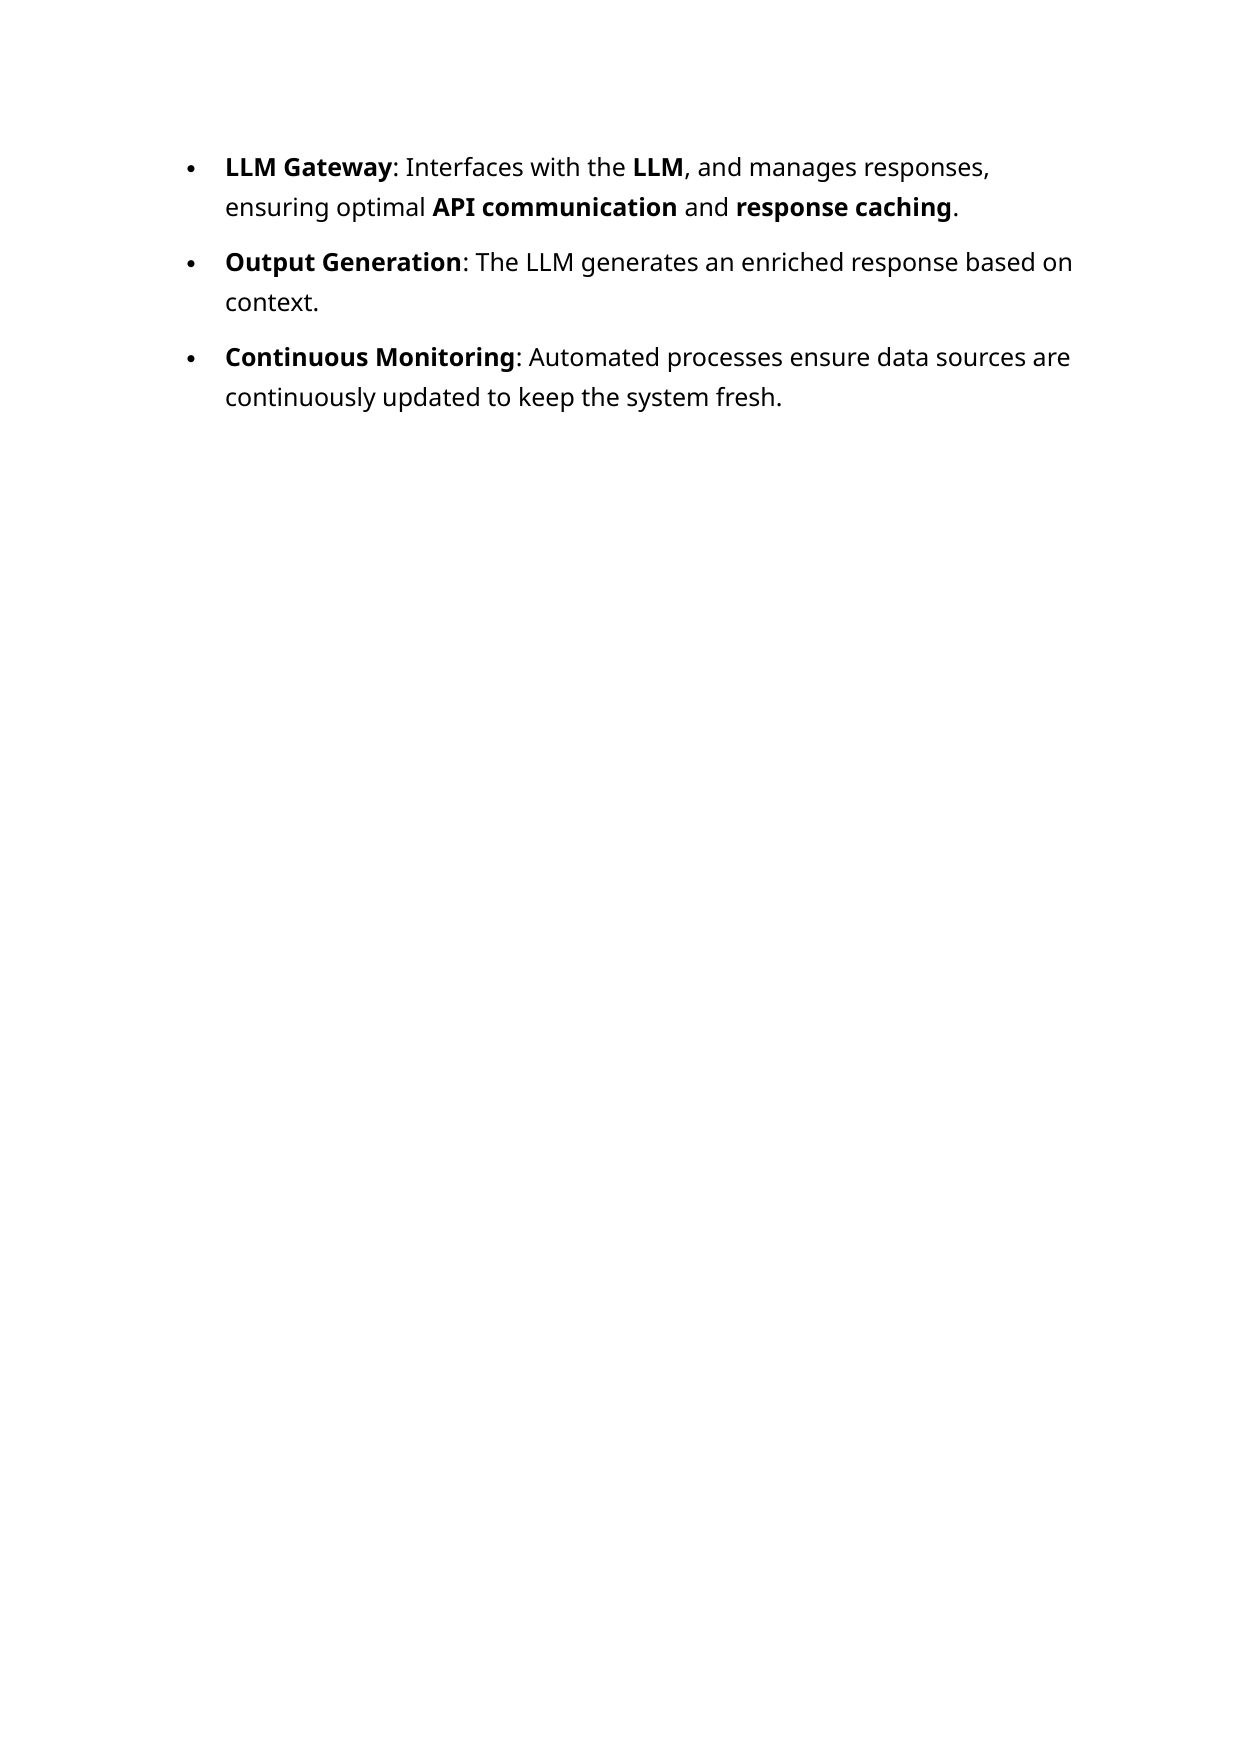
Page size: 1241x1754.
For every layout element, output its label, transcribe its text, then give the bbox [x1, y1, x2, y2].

list LLM Gateway: Interfaces with the LLM, and manages responses, ensuring optimal API communication and response caching. [187, 150, 1090, 223]
list Output Generation: The LLM generates an enriched response based on context. [187, 245, 1090, 318]
list Continuous Monitoring: Automated processes ensure data sources are continuously updated to keep the system fresh. [187, 340, 1090, 413]
